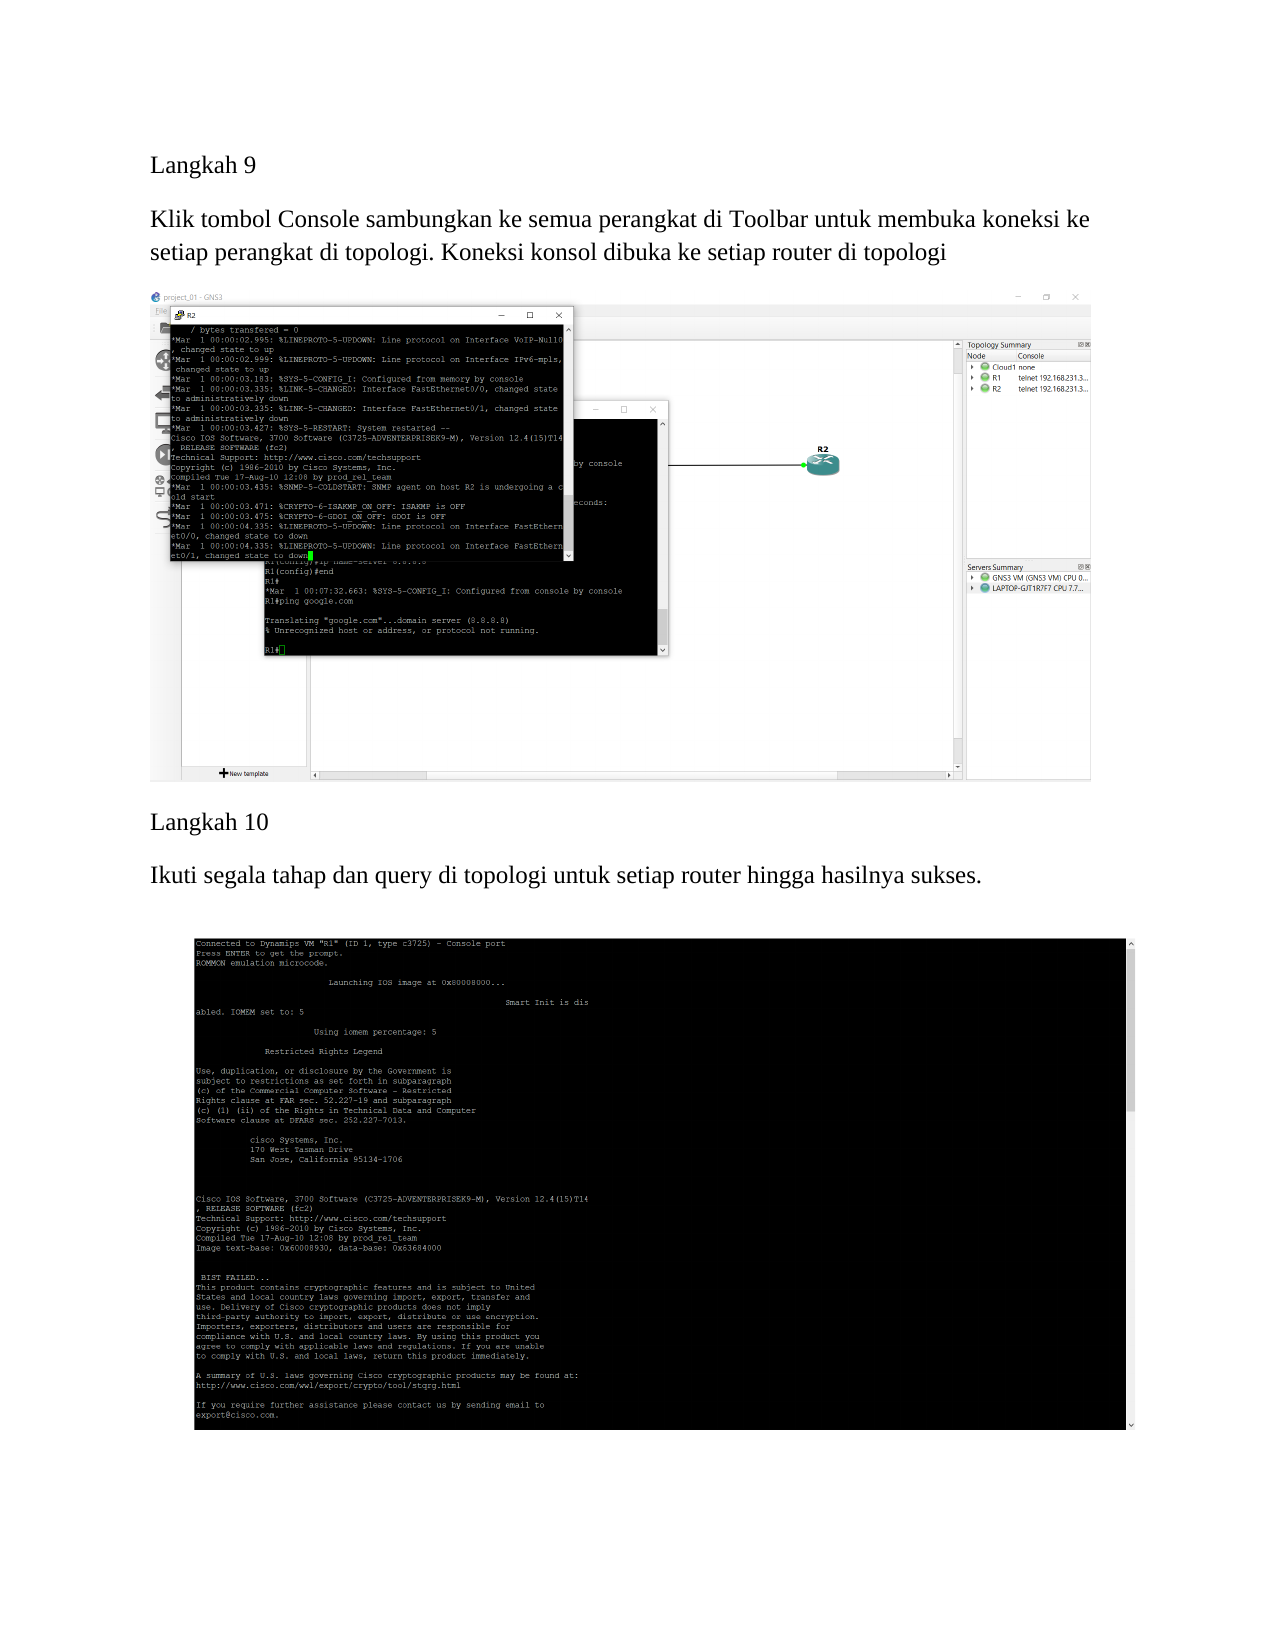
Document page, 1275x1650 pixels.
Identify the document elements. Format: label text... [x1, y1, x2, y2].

picture [194, 938, 1136, 1430]
picture [150, 290, 1091, 782]
text Langkah 9 [150, 150, 1125, 179]
text Klik tombol Console sambungkan ke semua perangkat di Toolbar untuk membuka koneksi ke setiap perangkat di topologi. Koneksi konsol dibuka ke setiap router di topologi [150, 204, 1125, 266]
text Ikuti segala tahap dan query di topologi untuk setiap router hingga hasilnya sukses. [150, 861, 1125, 889]
text Langkah 10 [150, 807, 1125, 835]
